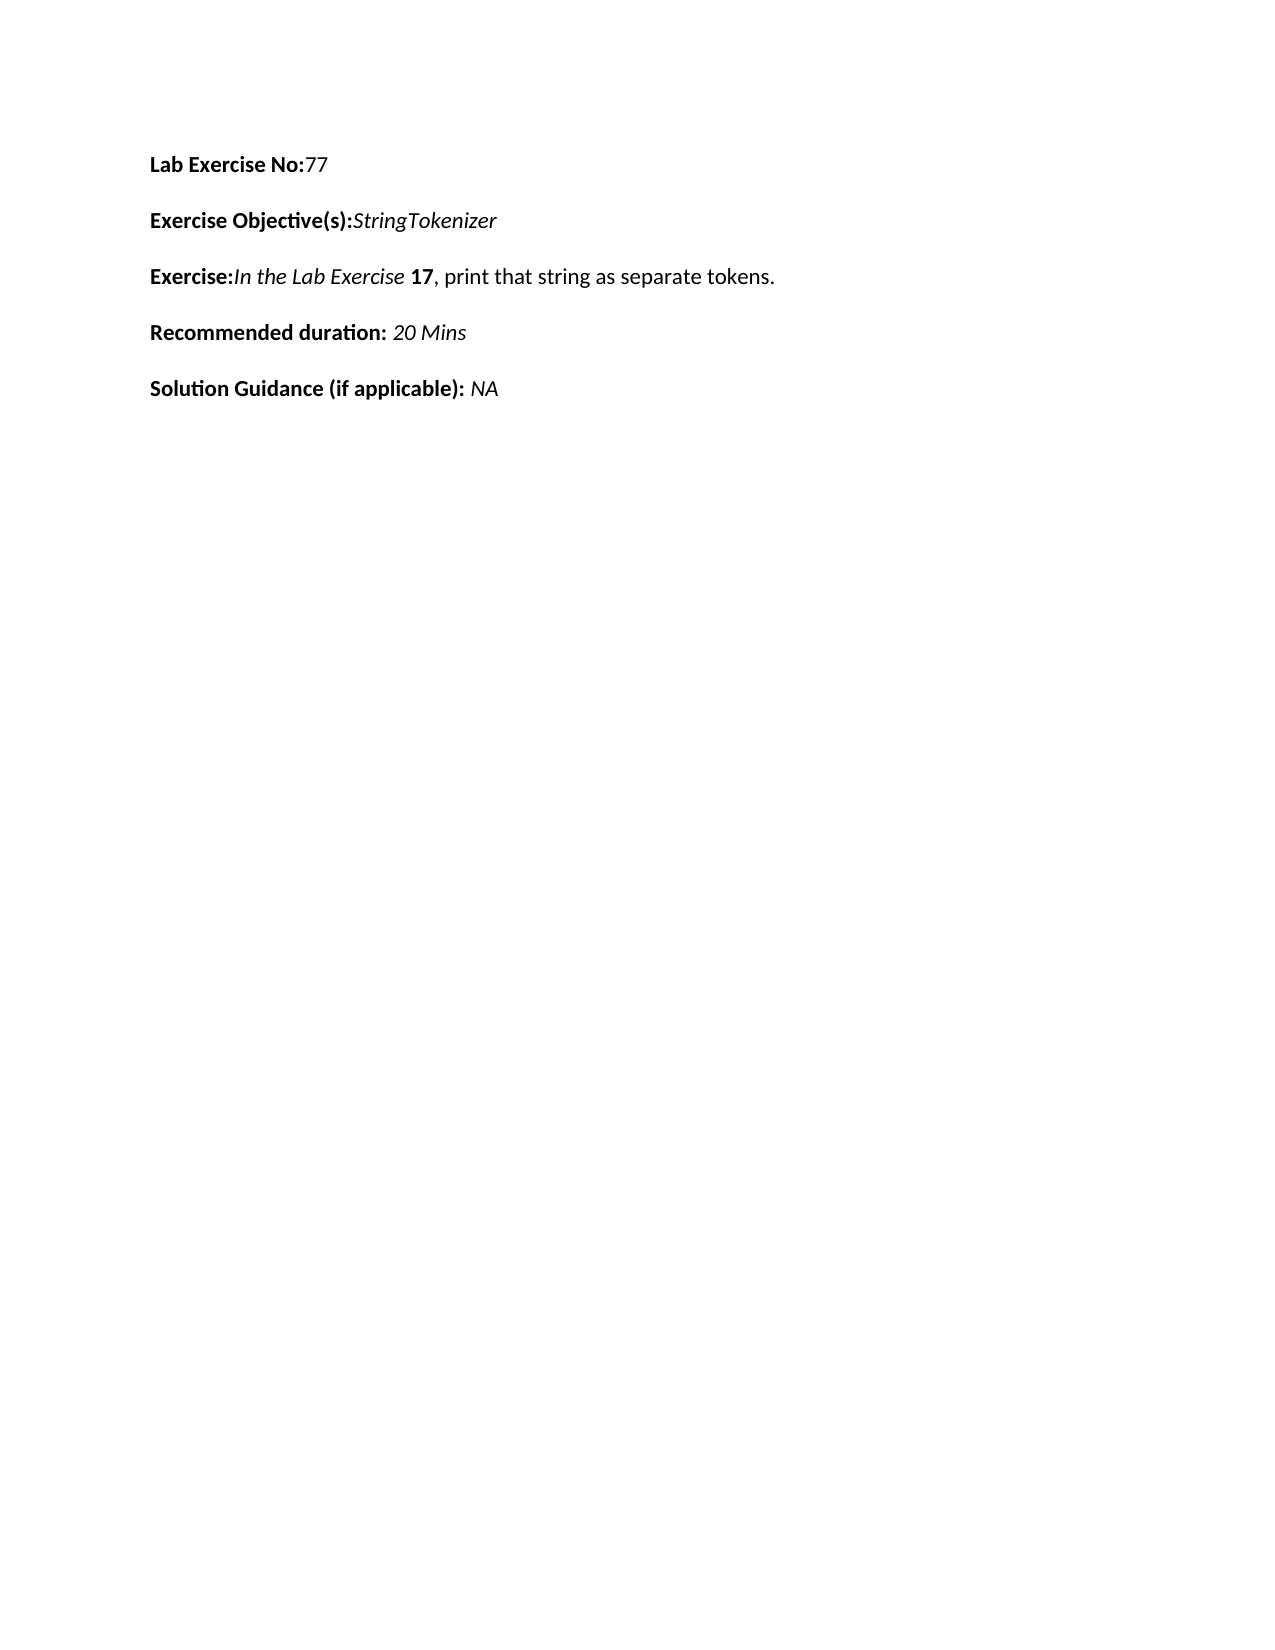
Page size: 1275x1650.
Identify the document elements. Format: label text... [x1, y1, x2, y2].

text Solution Guidance (if applicable): NA [150, 374, 1125, 402]
text Exercise Objective(s):StringTokenizer [150, 206, 1125, 234]
text Exercise:In the Lab Exercise 17, print that string as separate tokens. [150, 262, 1125, 290]
text Lab Exercise No:77 [150, 150, 1125, 178]
text Recommended duration: 20 Mins [150, 318, 1125, 346]
